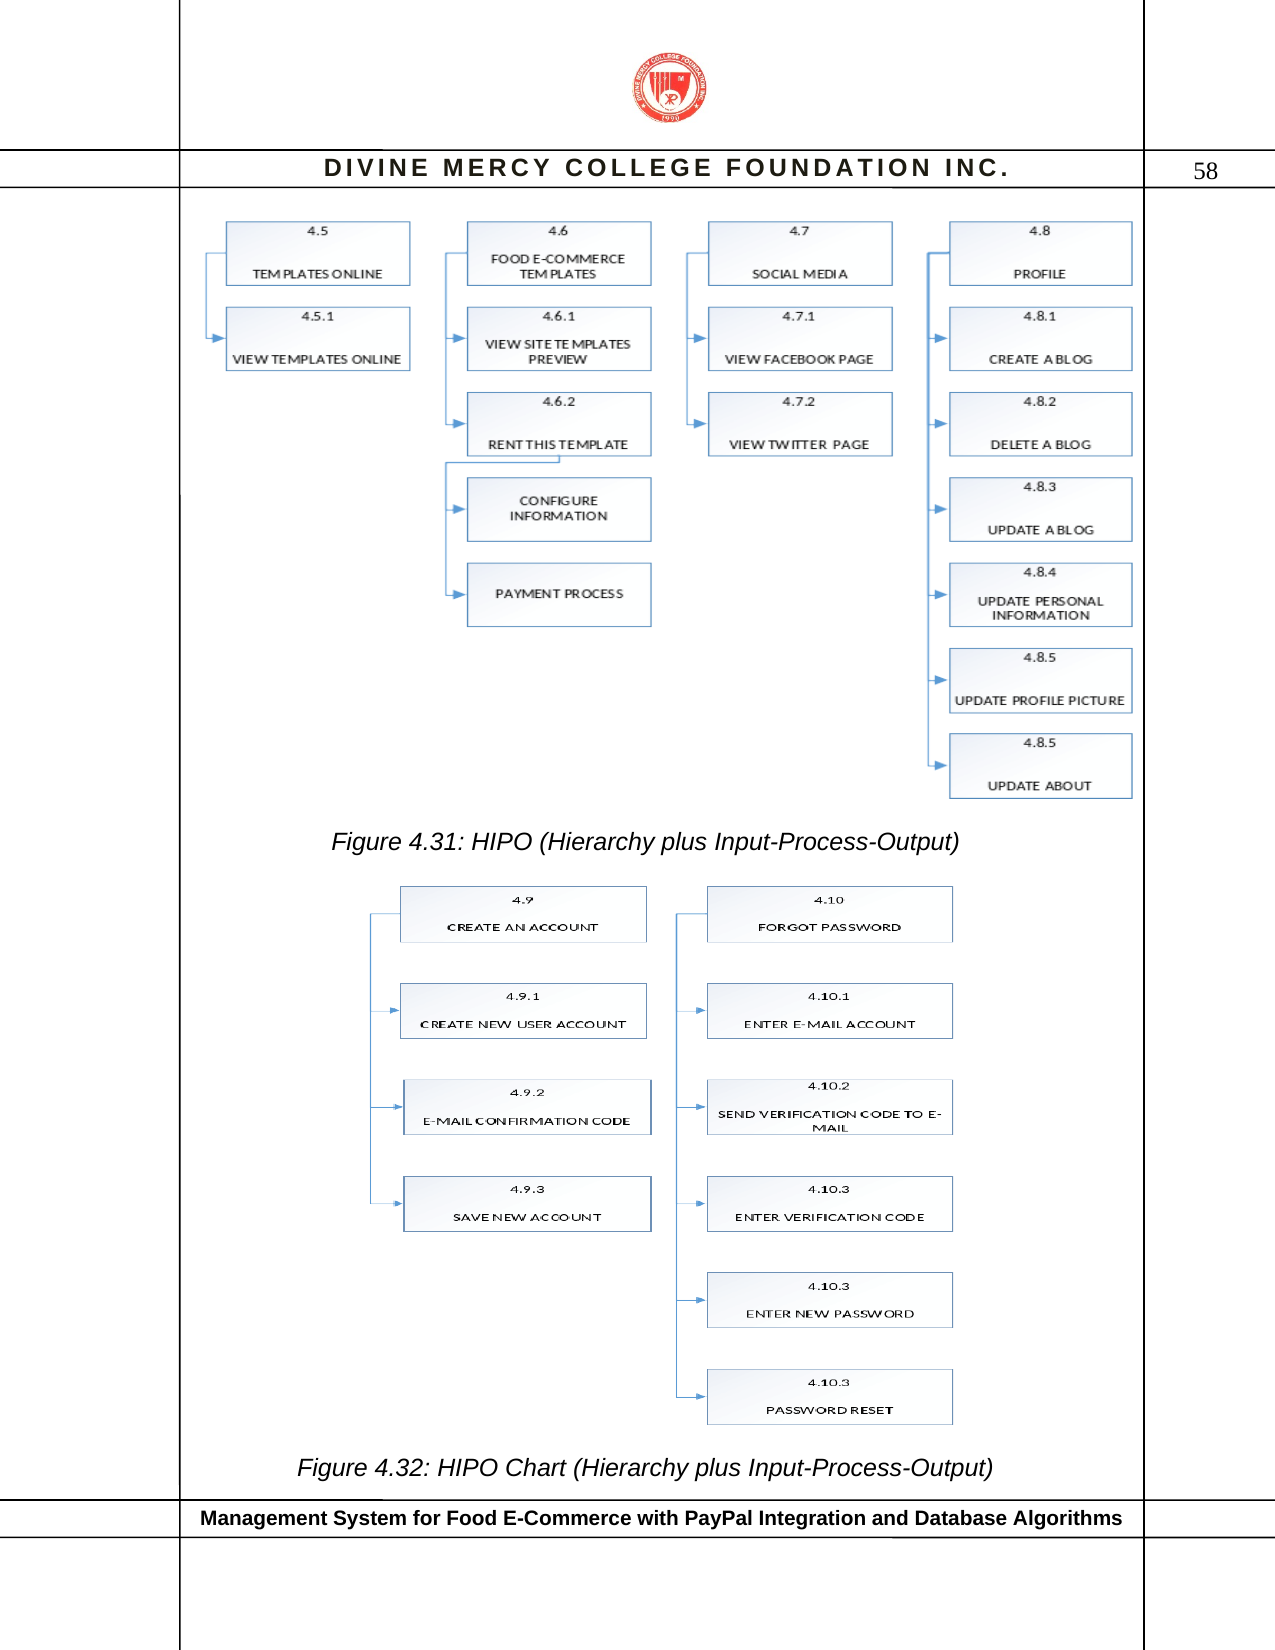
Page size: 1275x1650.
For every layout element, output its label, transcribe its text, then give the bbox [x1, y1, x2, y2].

picture [632, 52, 709, 123]
text Figure 4.31: HIPO (Hierarchy plus Input-Process-Output) [187, 827, 1106, 856]
text Figure 4.32: HIPO Chart (Hierarchy plus Input-Process-Output) [187, 1453, 1106, 1482]
